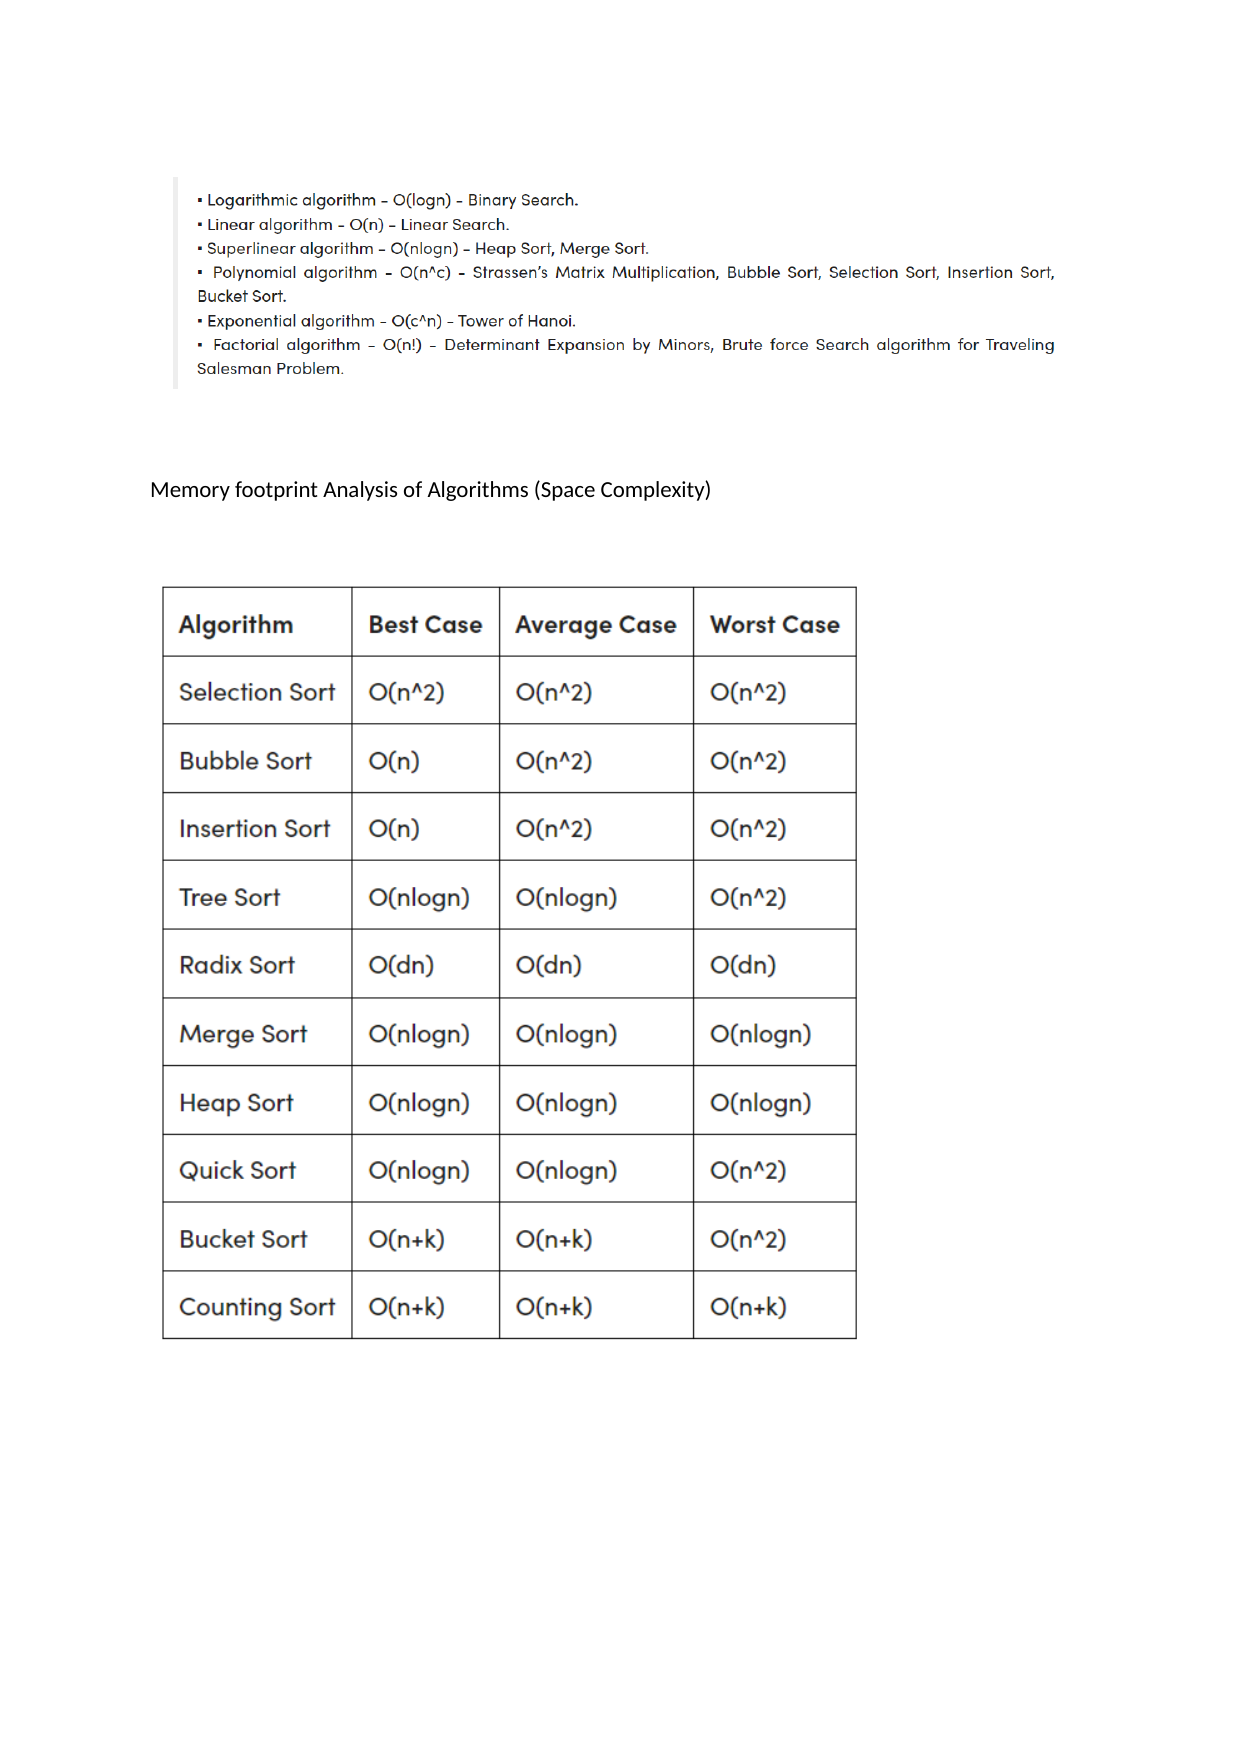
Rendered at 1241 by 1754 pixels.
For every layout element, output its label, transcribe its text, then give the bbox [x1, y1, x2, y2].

picture [150, 568, 882, 1358]
picture [150, 150, 1091, 410]
text Memory footprint Analysis of Algorithms (Space Complexity) [150, 475, 1090, 503]
